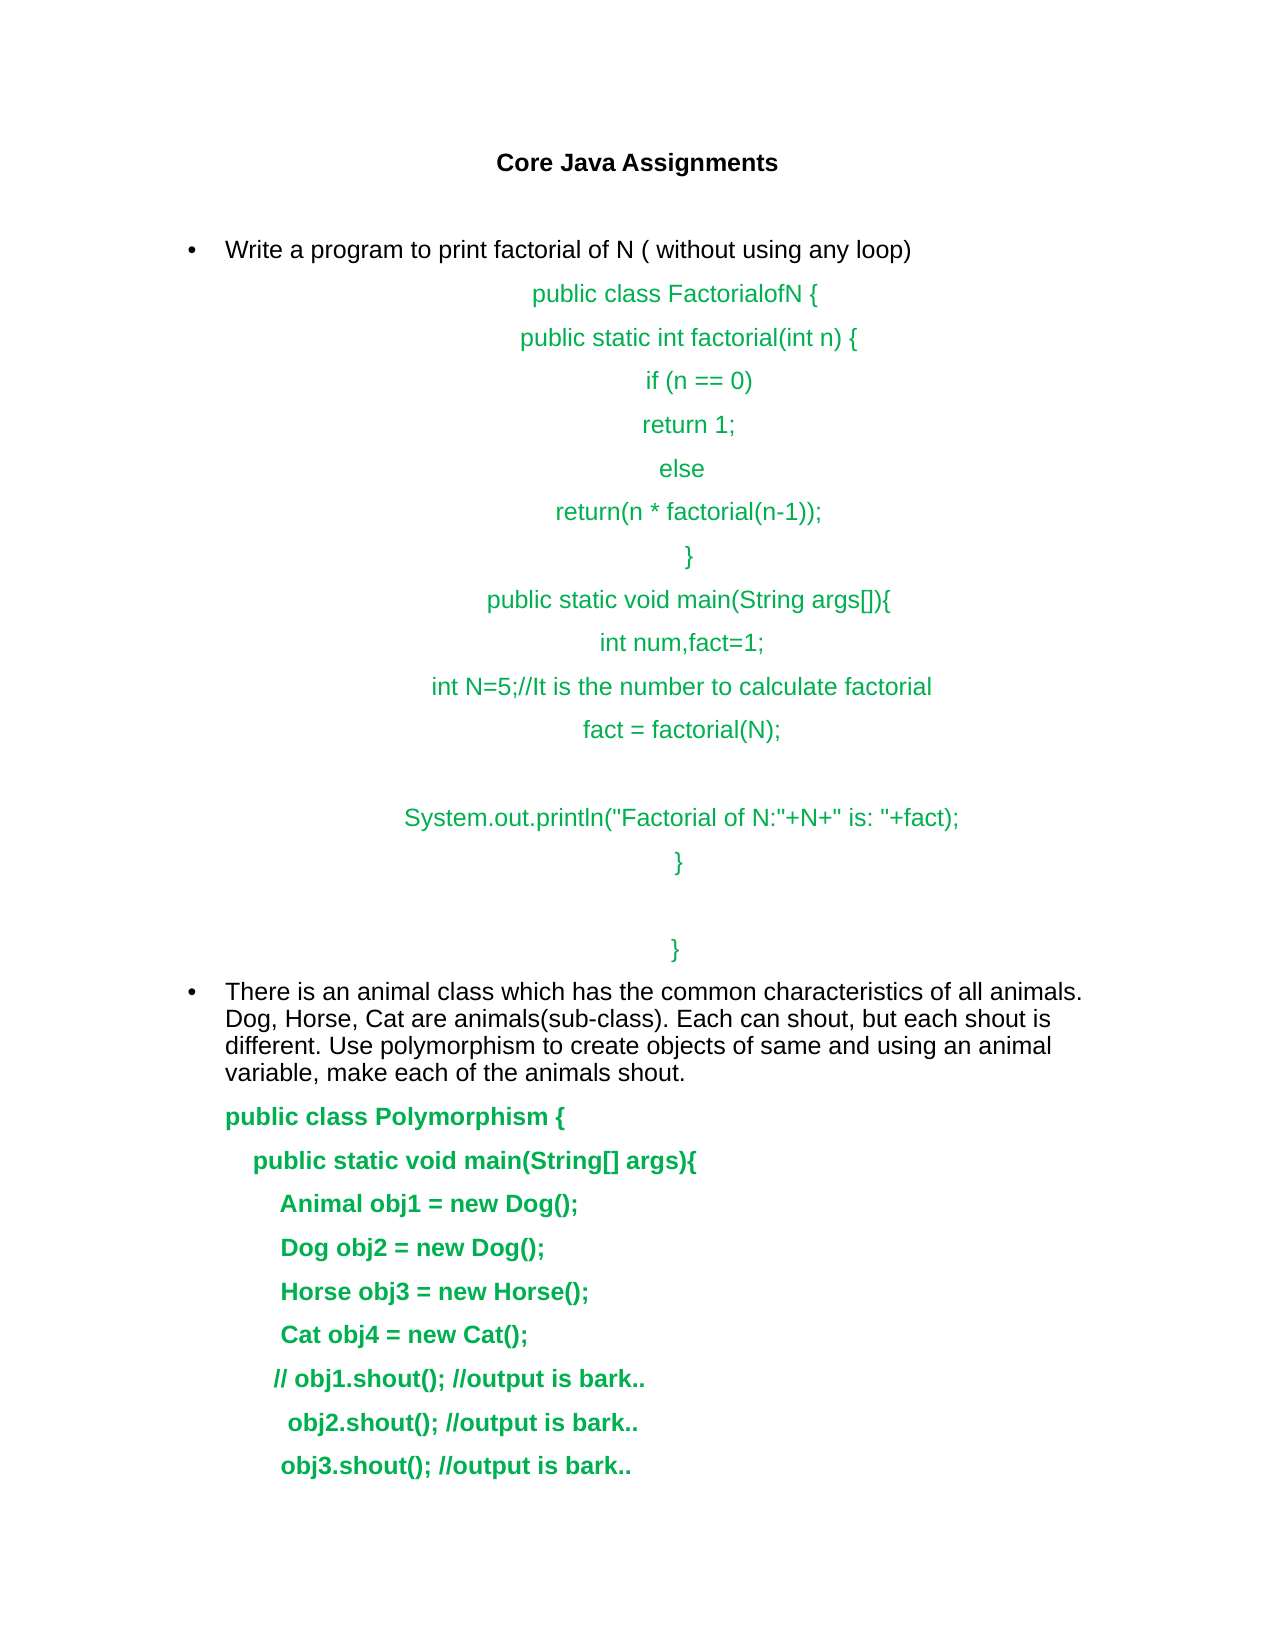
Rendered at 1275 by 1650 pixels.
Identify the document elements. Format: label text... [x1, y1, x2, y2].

text Animal obj1 = new Dog(); [225, 1191, 1125, 1218]
text } [225, 848, 1125, 875]
text public static int factorial(int n) { [225, 324, 1125, 352]
text int N=5;//It is the number to calculate factorial [225, 674, 1125, 701]
text Cat obj4 = new Cat(); [225, 1322, 1125, 1349]
list There is an animal class which has the common characteristics of all animals. Dog, Horse, Cat are animals(sub-class). Each can shout, but each shout is different. Use polymorphism to create objects of same and using an animal variable, make each of the animals shout. [187, 979, 1125, 1087]
text return(n * factorial(n-1)); [225, 499, 1125, 526]
text public class FactorialofN { [225, 281, 1125, 308]
text public class Polymorphism { [225, 1104, 1125, 1131]
text public static void main(String args[]){ [225, 586, 1125, 613]
text } [225, 936, 1125, 963]
text if (n == 0) [225, 368, 1125, 395]
text obj3.shout(); //output is bark.. [225, 1453, 1125, 1480]
text System.out.println("Factorial of N:"+N+" is: "+fact); [225, 805, 1125, 832]
text else [225, 456, 1125, 482]
text fact = factorial(N); [225, 717, 1125, 744]
text int num,fact=1; [225, 630, 1125, 657]
text } [225, 543, 1125, 570]
text Horse obj3 = new Horse(); [225, 1278, 1125, 1305]
list Write a program to print factorial of N ( without using any loop) [187, 237, 1125, 264]
text public static void main(String[] args){ [225, 1147, 1125, 1174]
text obj2.shout(); //output is bark.. [225, 1409, 1125, 1436]
text // obj1.shout(); //output is bark.. [225, 1366, 1125, 1393]
text return 1; [225, 412, 1125, 439]
text Dog obj2 = new Dog(); [225, 1235, 1125, 1262]
text Core Java Assignments [150, 150, 1125, 177]
